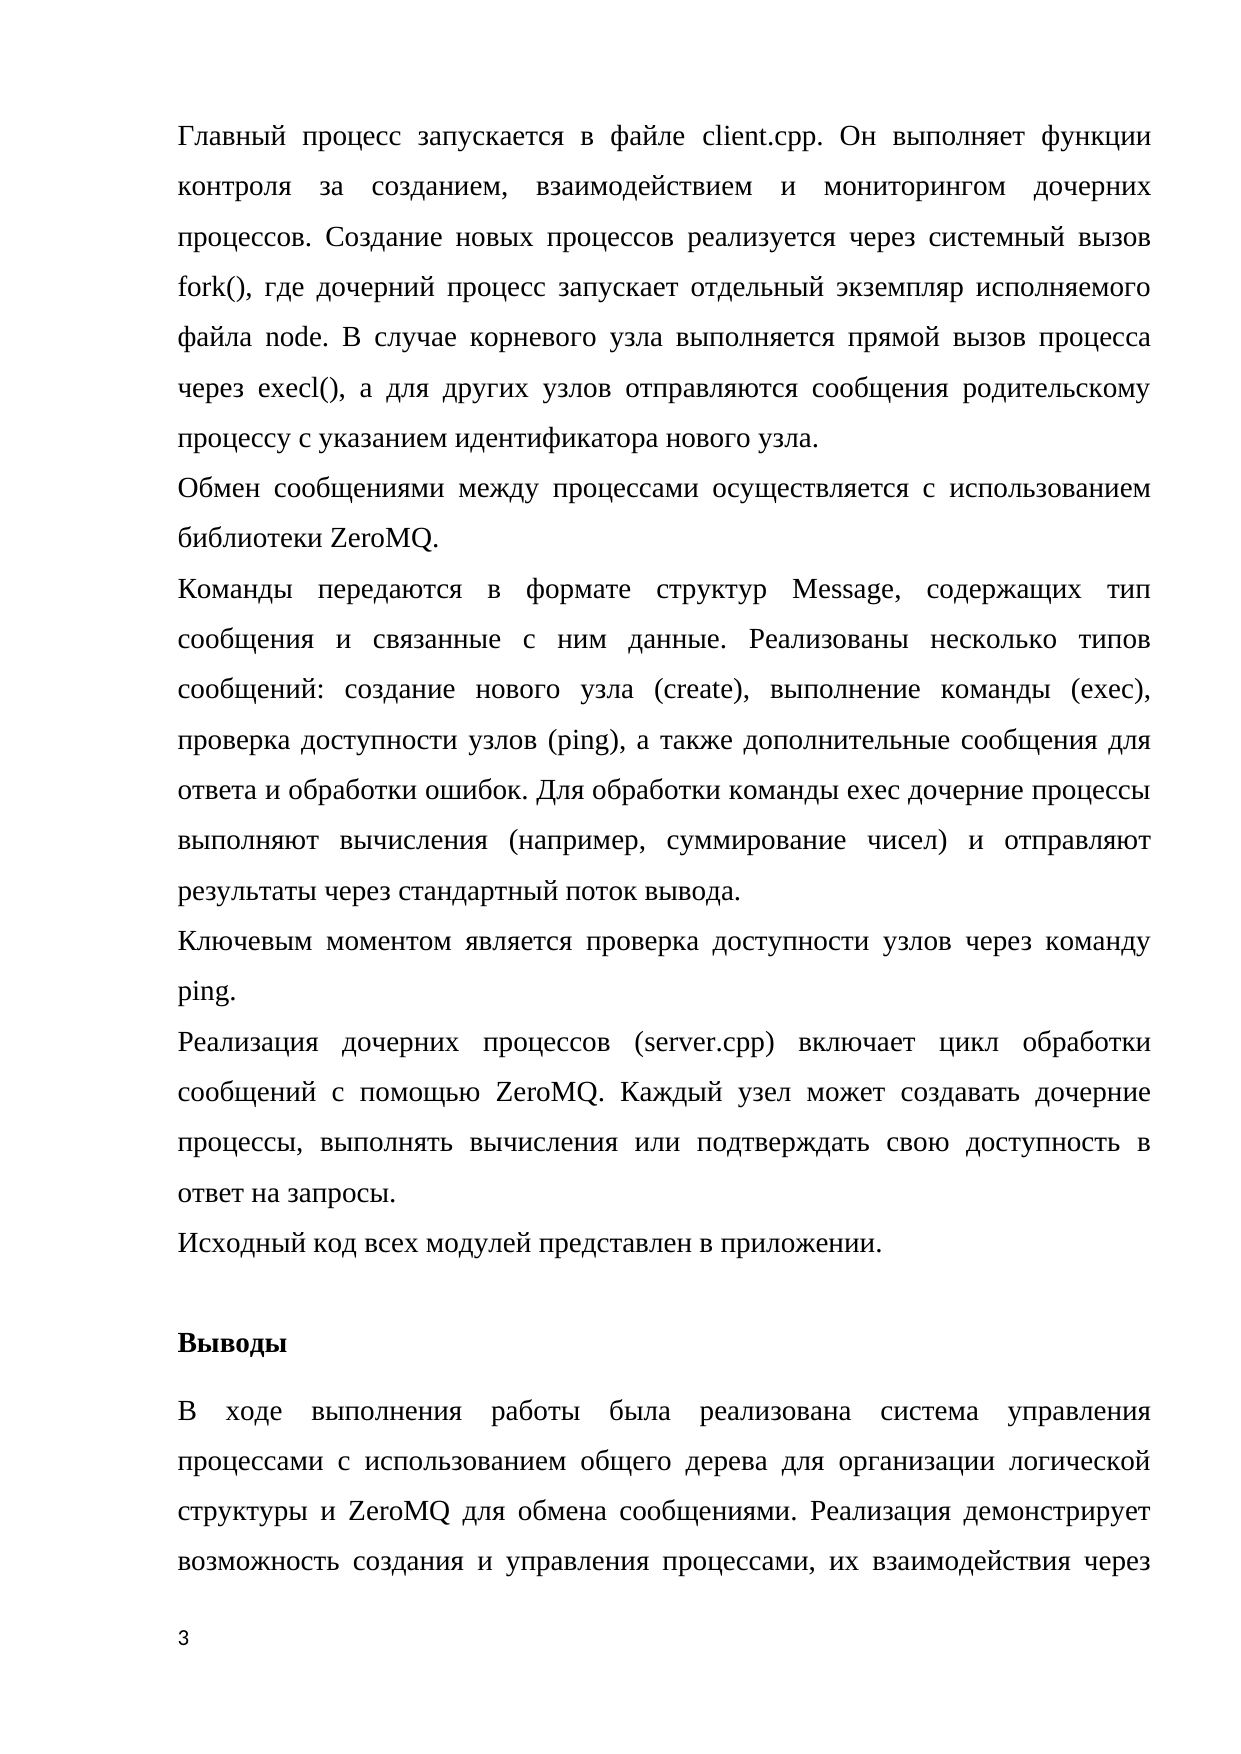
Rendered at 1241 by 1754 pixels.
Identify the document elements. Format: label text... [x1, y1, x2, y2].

text Выводы [177, 1326, 1152, 1359]
text Исходный код всех модулей представлен в приложении. [177, 1225, 1152, 1258]
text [177, 1393, 1152, 1577]
text Обмен сообщениями между процессами осуществляется с использованием библиотеки ZeroMQ. [177, 470, 1152, 554]
text Реализация дочерних процессов (server.cpp) включает цикл обработки сообщений с помощью ZeroMQ. Каждый узел может создавать дочерние процессы, выполнять вычисления или подтверждать свою доступность в ответ на запросы. [177, 1024, 1152, 1208]
text Команды передаются в формате структур Message, содержащих тип сообщения и связанные с ним данные. Реализованы несколько типов сообщений: создание нового узла (create), выполнение команды (exec), проверка доступности узлов (ping), а также дополнительные сообщения для ответа и обработки ошибок. Для обработки команды exec дочерние процессы выполняют вычисления (например, суммирование чисел) и отправляют результаты через стандартный поток вывода. [177, 571, 1152, 906]
text Ключевым моментом является проверка доступности узлов через команду ping. [177, 923, 1152, 1007]
text Главный процесс запускается в файле client.cpp. Он выполняет функции контроля за созданием, взаимодействием и мониторингом дочерних процессов. Создание новых процессов реализуется через системный вызов fork(), где дочерний процесс запускает отдельный экземпляр исполняемого файла node. В случае корневого узла выполняется прямой вызов процесса через execl(), а для других узлов отправляются сообщения родительскому процессу с указанием идентификатора нового узла. [177, 118, 1152, 453]
